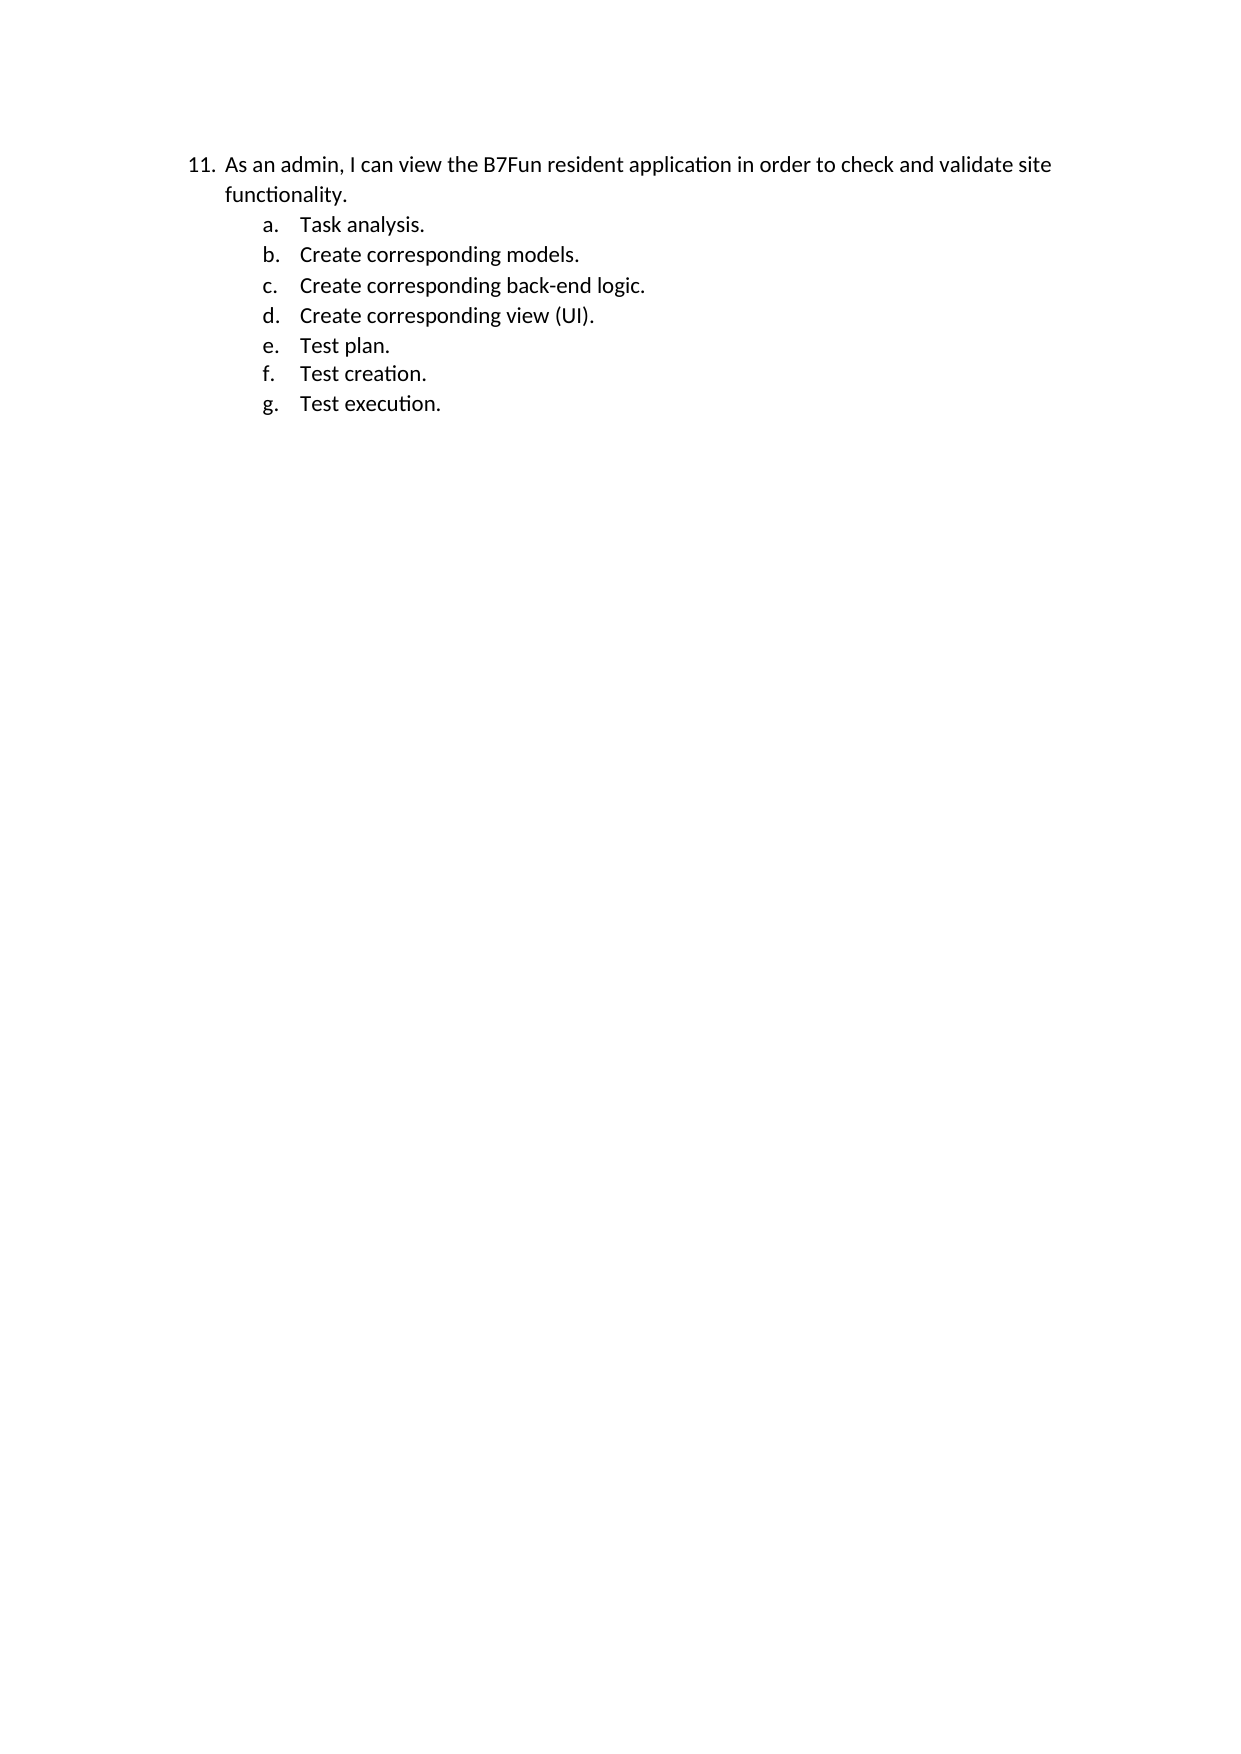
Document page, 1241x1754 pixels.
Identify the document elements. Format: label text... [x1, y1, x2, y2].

list Test execution. [262, 389, 1090, 417]
list Create corresponding view (UI). [262, 301, 1090, 329]
list Create corresponding back-end logic. [262, 271, 1090, 299]
list Task analysis. [262, 210, 1090, 238]
list As an admin, I can view the B7Fun resident application in order to check and validate site functionality. [187, 150, 1090, 208]
list Create corresponding models. [262, 241, 1090, 269]
list Test plan. [262, 331, 1090, 359]
list Test creation. [262, 359, 1090, 387]
